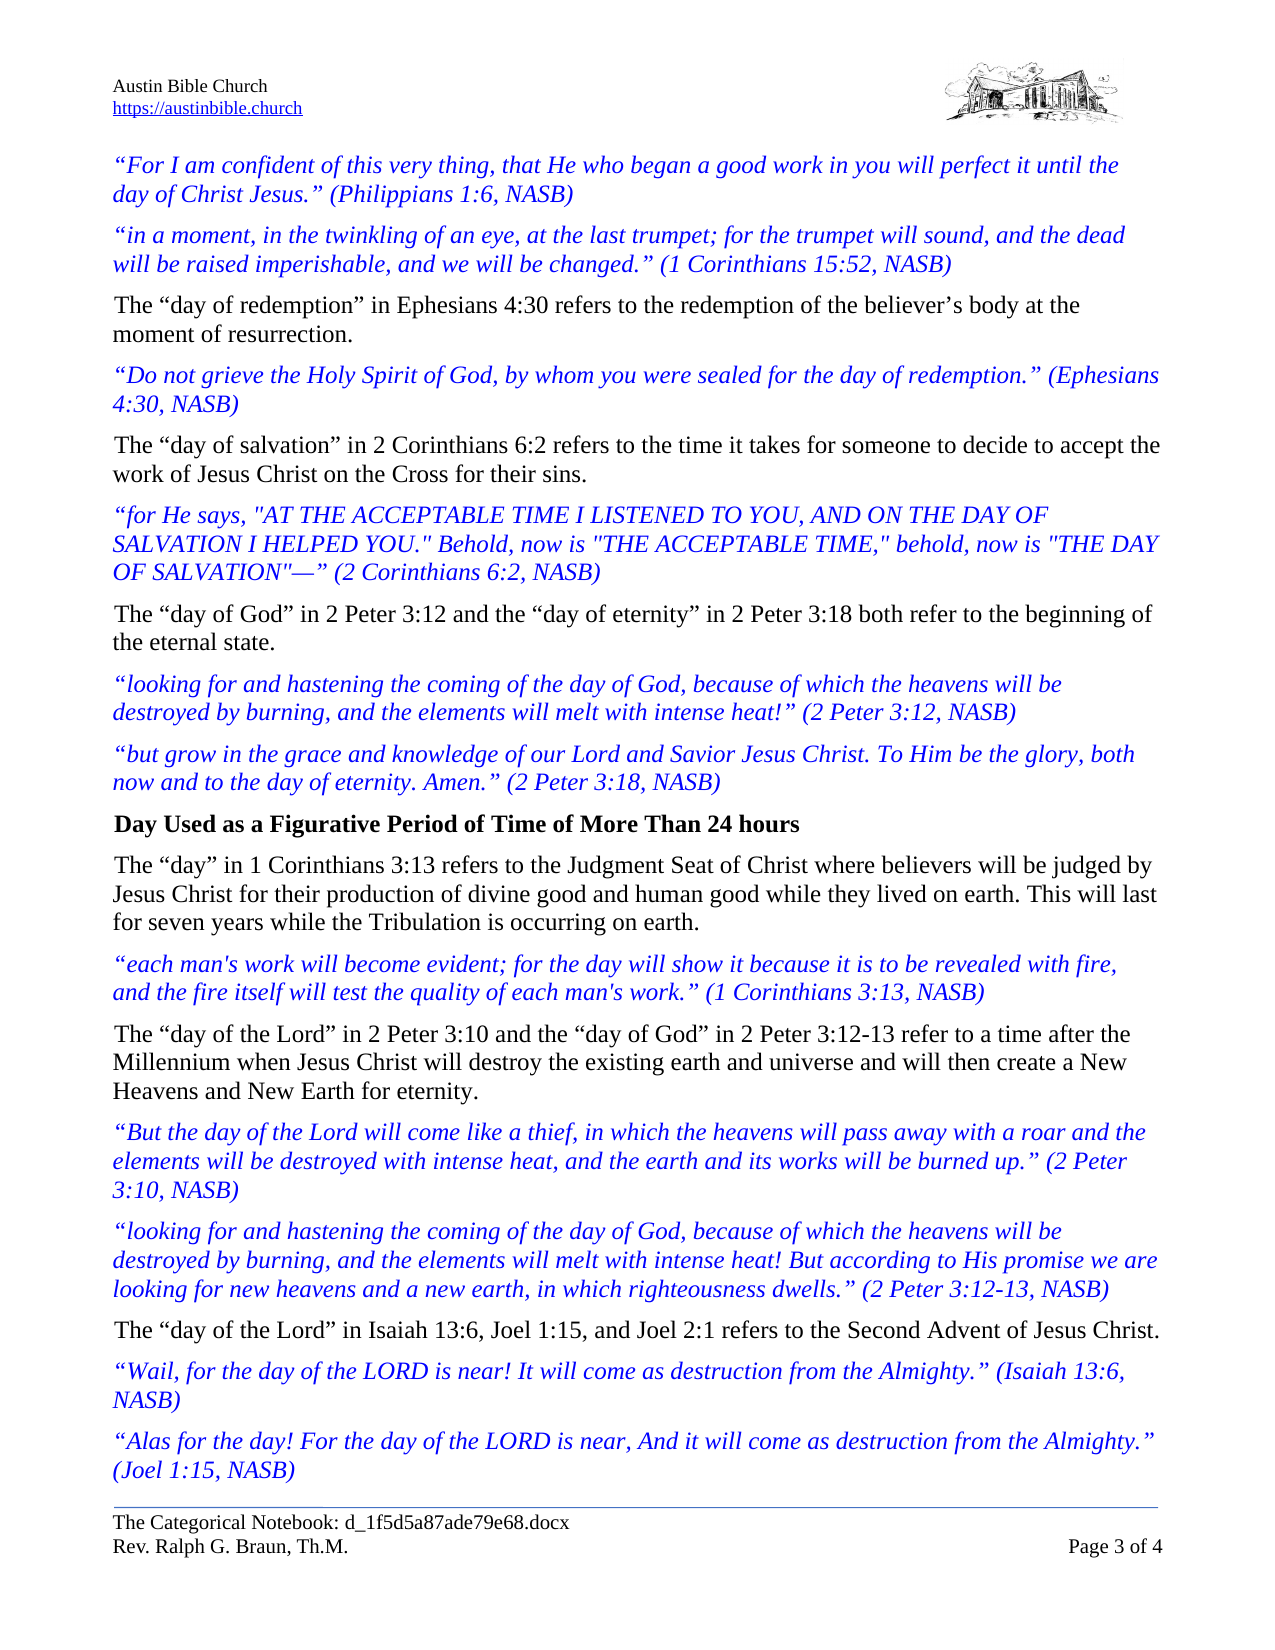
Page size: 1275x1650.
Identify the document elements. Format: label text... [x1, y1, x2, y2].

text The “day of salvation” in 2 Corinthians 6:2 refers to the time it takes for someone to decide to accept the work of Jesus Christ on the Cross for their sins. [112, 430, 1162, 487]
text “Wail, for the day of the LORD is near! It will come as destruction from the Almighty.” (Isaiah 13:6, NASB) [112, 1356, 1162, 1414]
text “in a moment, in the twinkling of an eye, at the last trumpet; for the trumpet will sound, and the dead will be raised imperishable, and we will be changed.” (1 Corinthians 15:52, NASB) [112, 220, 1162, 277]
text “each man's work will become evident; for the day will show it because it is to be revealed with fire, and the fire itself will test the quality of each man's work.” (1 Corinthians 3:13, NASB) [112, 949, 1162, 1006]
text “For I am confident of this very thing, that He who began a good work in you will perfect it until the day of Christ Jesus.” (Philippians 1:6, NASB) [112, 150, 1162, 207]
text “looking for and hastening the coming of the day of God, because of which the heavens will be destroyed by burning, and the elements will melt with intense heat!” (2 Peter 3:12, NASB) [112, 669, 1162, 726]
text The “day” in 1 Corinthians 3:13 refers to the Judgment Seat of Christ where believers will be judged by Jesus Christ for their production of divine good and human good while they lived on earth. This will last for seven years while the Tribulation is occurring on earth. [112, 850, 1162, 936]
text Day Used as a Figurative Period of Time of More Than 24 hours [112, 809, 1162, 837]
text “Alas for the day! For the day of the LORD is near, And it will come as destruction from the Almighty.” (Joel 1:15, NASB) [112, 1426, 1162, 1484]
text The “day of the Lord” in 2 Peter 3:10 and the “day of God” in 2 Peter 3:12-13 refer to a time after the Millennium when Jesus Christ will destroy the existing earth and universe and will then create a New Heavens and New Earth for eternity. [112, 1019, 1162, 1105]
text “But the day of the Lord will come like a thief, in which the heavens will pass away with a roar and the elements will be destroyed with intense heat, and the earth and its works will be burned up.” (2 Peter 3:10, NASB) [112, 1117, 1162, 1204]
text “but grow in the grace and knowledge of our Lord and Savior Jesus Christ. To Him be the glory, both now and to the day of eternity. Amen.” (2 Peter 3:18, NASB) [112, 739, 1162, 796]
text “looking for and hastening the coming of the day of God, because of which the heavens will be destroyed by burning, and the elements will melt with intense heat! But according to His promise we are looking for new heavens and a new earth, in which righteousness dwells.” (2 Peter 3:12-13, NASB) [112, 1216, 1162, 1302]
text “Do not grieve the Holy Spirit of God, by whom you were sealed for the day of redemption.” (Ephesians 4:30, NASB) [112, 360, 1162, 417]
text The “day of redemption” in Ephesians 4:30 refers to the redemption of the believer’s body at the moment of resurrection. [112, 290, 1162, 347]
text “for He says, "AT THE ACCEPTABLE TIME I LISTENED TO YOU, AND ON THE DAY OF SALVATION I HELPED YOU." Behold, now is "THE ACCEPTABLE TIME," behold, now is "THE DAY OF SALVATION"—” (2 Corinthians 6:2, NASB) [112, 500, 1162, 586]
text The “day of God” in 2 Peter 3:12 and the “day of eternity” in 2 Peter 3:18 both refer to the beginning of the eternal state. [112, 599, 1162, 656]
picture [944, 58, 1124, 125]
text The “day of the Lord” in Isaiah 13:6, Joel 1:15, and Joel 2:1 refers to the Second Advent of Jesus Christ. [112, 1315, 1162, 1344]
